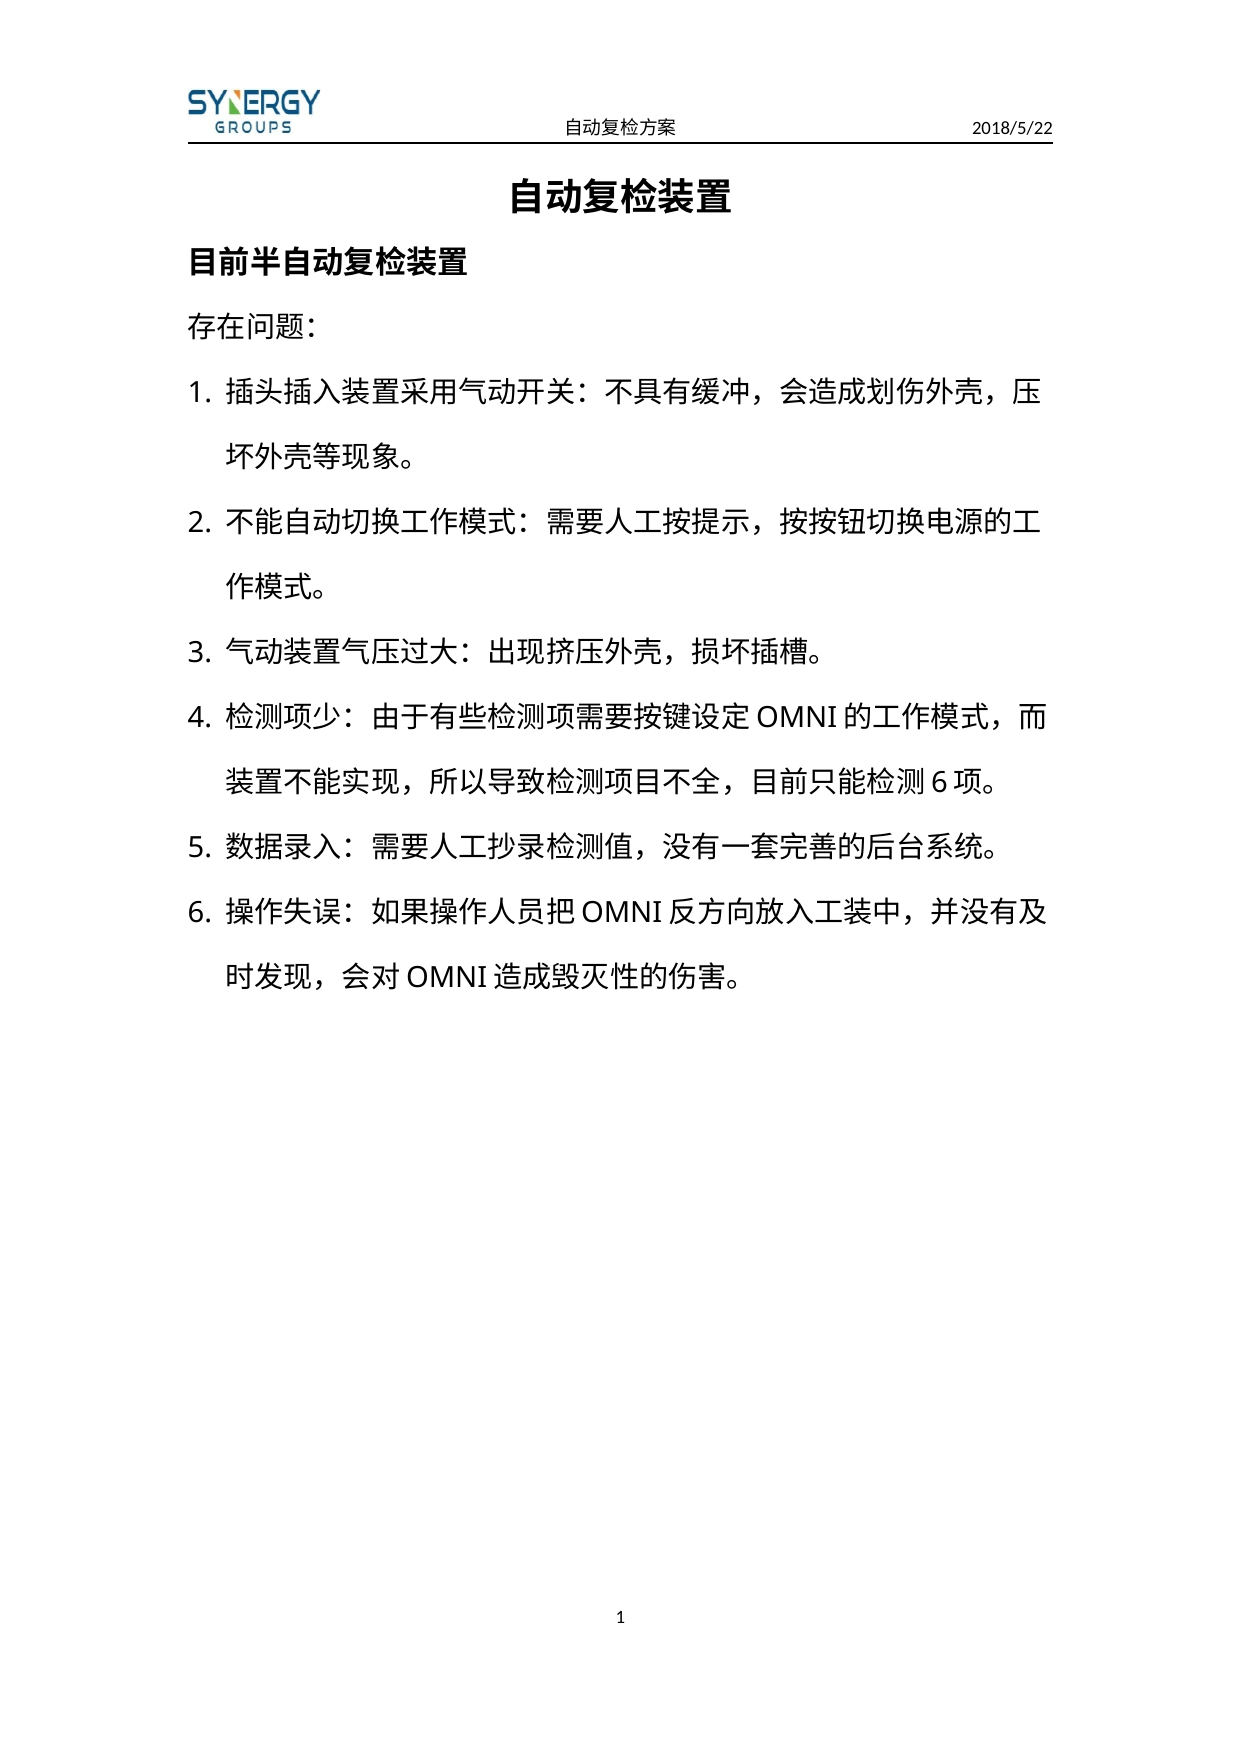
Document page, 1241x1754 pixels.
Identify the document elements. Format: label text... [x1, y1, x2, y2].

picture [187, 88, 321, 135]
text 自动复检装置 [187, 162, 1053, 227]
list 不能自动切换工作模式：需要人工按提示，按按钮切换电源的工作模式。 [187, 487, 1053, 617]
text 目前半自动复检装置 [187, 227, 1053, 292]
list 数据录入：需要人工抄录检测值，没有一套完善的后台系统。 [187, 812, 1053, 877]
list 插头插入装置采用气动开关：不具有缓冲，会造成划伤外壳，压坏外壳等现象。 [187, 357, 1053, 487]
list 检测项少：由于有些检测项需要按键设定OMNI的工作模式，而装置不能实现，所以导致检测项目不全，目前只能检测6项。 [187, 682, 1053, 812]
text 存在问题： [187, 292, 1053, 357]
list 操作失误：如果操作人员把OMNI反方向放入工装中，并没有及时发现，会对OMNI造成毁灭性的伤害。 [187, 877, 1053, 1007]
list 气动装置气压过大：出现挤压外壳，损坏插槽。 [187, 617, 1053, 682]
